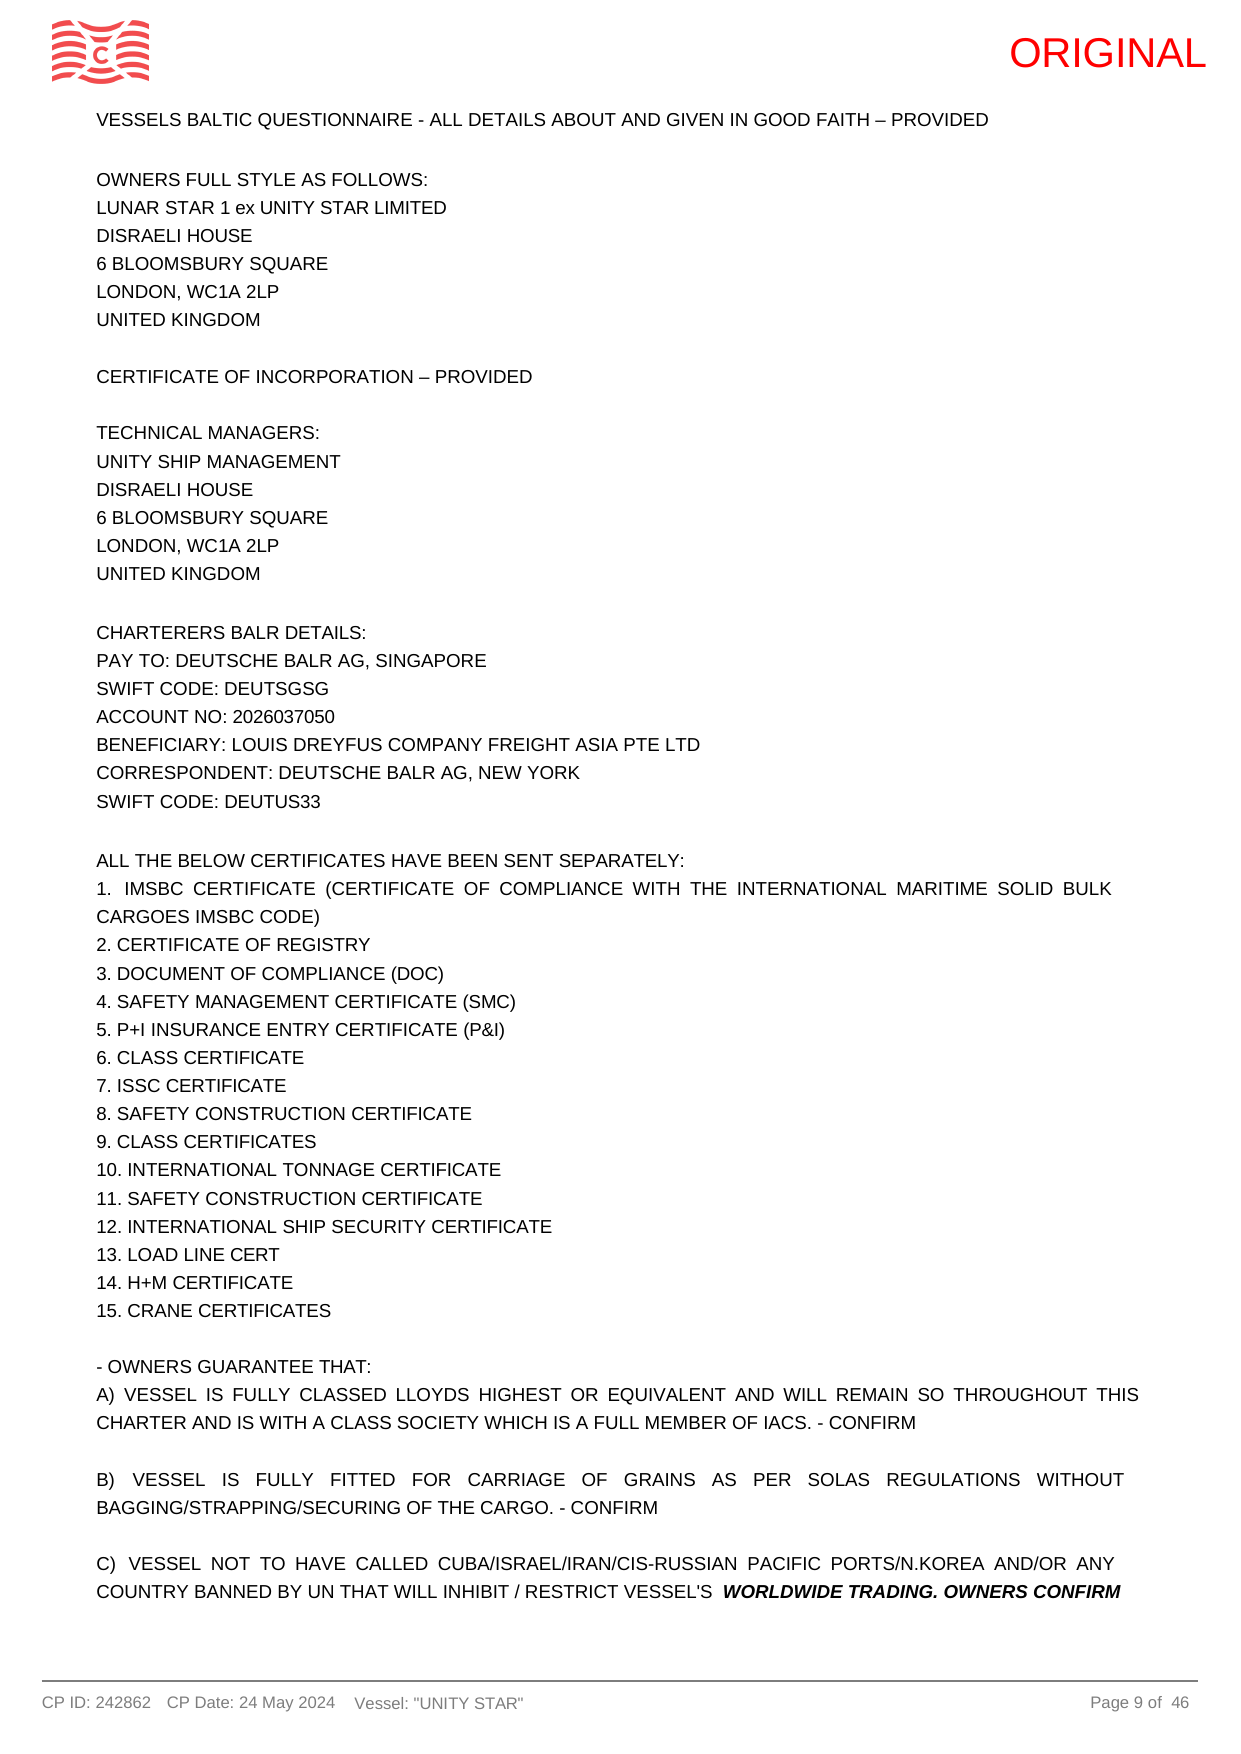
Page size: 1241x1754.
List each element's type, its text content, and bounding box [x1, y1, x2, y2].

text 6 BLOOMSBURY SQUARE LONDON, WC1A 2LP UNITED KINGDOM [96, 253, 344, 331]
text PAY TO: DEUTSCHE BALR AG, SINGAPORE SWIFT CODE: DEUTSGSG [96, 650, 519, 699]
text LUNAR STAR 1 ex UNITY STAR LIMITED [96, 198, 1196, 218]
list CLASS CERTIFICATES [96, 1131, 1196, 1153]
list CRANE CERTIFICATES [96, 1300, 1196, 1321]
text UNITY SHIP MANAGEMENT DISRAELI HOUSE [96, 451, 344, 500]
text CERTIFICATE OF INCORPORATION – PROVIDED TECHNICAL MANAGERS: [96, 338, 586, 451]
text DISRAELI HOUSE [96, 225, 1196, 246]
list ISSC CERTIFICATE [96, 1075, 1196, 1096]
list P+I INSURANCE ENTRY CERTIFICATE (P&I) [96, 1018, 1196, 1040]
list CLASS CERTIFICATE [96, 1047, 1196, 1068]
text - ΟWNERS GUARANTEE THAT: [96, 1356, 1196, 1378]
list SAFETY CONSTRUCTION CERTIFICATE [96, 1103, 1196, 1124]
list CERTIFICATE OF REGISTRY [96, 934, 1196, 956]
text SWIFT CODE: DEUTUS33 [96, 790, 1196, 812]
list SAFETY MANAGEMENT CERTIFICATE (SMC) [96, 990, 1196, 1012]
list LOAD LINE CERT [96, 1243, 1196, 1265]
list SAFETY CONSTRUCTION CERTIFICATE [96, 1187, 1196, 1209]
text BENEFICIARY: LOUIS DREYFUS COMPANY FREIGHT ASIA PTE LTD CORRESPONDENT: DEUTSCHE BALR AG, NEW YORK [96, 734, 821, 784]
text 6 BLOOMSBURY SQUARE LONDON, WC1A 2LP UNITED KINGDOM [96, 507, 344, 584]
text ALL THE BELOW CERTIFICATES HAVE BEEN SENT SEPARATELY: [96, 850, 1196, 871]
picture [52, 20, 149, 84]
list VESSEL IS FULLY FITTED FOR CARRIAGE OF GRAINS AS PER SOLAS REGULATIONS WITHOUT BAGGING/STRAPPING/SECURING OF THE CARGO. - CONFIRM [96, 1468, 1144, 1518]
text VESSELS BALTIC QUESTIONNAIRE - ALL DETAILS ABOUT AND GIVEN IN GOOD FAITH – PROVIDED OWNERS FULL STYLE AS FOLLOWS: [96, 79, 1066, 198]
list DOCUMENT OF COMPLIANCE (DOC) [96, 962, 1196, 984]
list VESSEL IS FULLY CLASSED LLOYDS HIGHEST OR EQUIVALENT AND WILL REMAIN SO THROUGHOUT THIS CHARTER AND IS WITH A CLASS SOCIETY WHICH IS A FULL MEMBER OF IACS. - CONFIRM [96, 1384, 1144, 1434]
list INTERNATIONAL TONNAGE CERTIFICATE [96, 1159, 1196, 1181]
text CHARTERERS BALR DETAILS: [96, 622, 1196, 643]
list VESSEL NOT TO HAVE CALLED CUBA/ISRAEL/IRAN/CIS-RUSSIAN PACIFIC PORTS/N.KOREA AND/OR ANY COUNTRY BANNED BY UN THAT WILL INHIBIT / RESTRICT VESSEL'S WORLDWIDE TRADING. OWNERS CONFIRM [96, 1553, 1144, 1602]
text ACCOUNT NO: 2026037050 [96, 706, 1196, 728]
list INTERNATIONAL SHIP SECURITY CERTIFICATE [96, 1215, 1196, 1237]
list IMSBC CERTIFICATE (CERTIFICATE OF COMPLIANCE WITH THE INTERNATIONAL MARITIME SOLID BULK CARGOES IMSBC CODE) [96, 878, 1144, 927]
list H+M CERTIFICATE [96, 1272, 1196, 1293]
